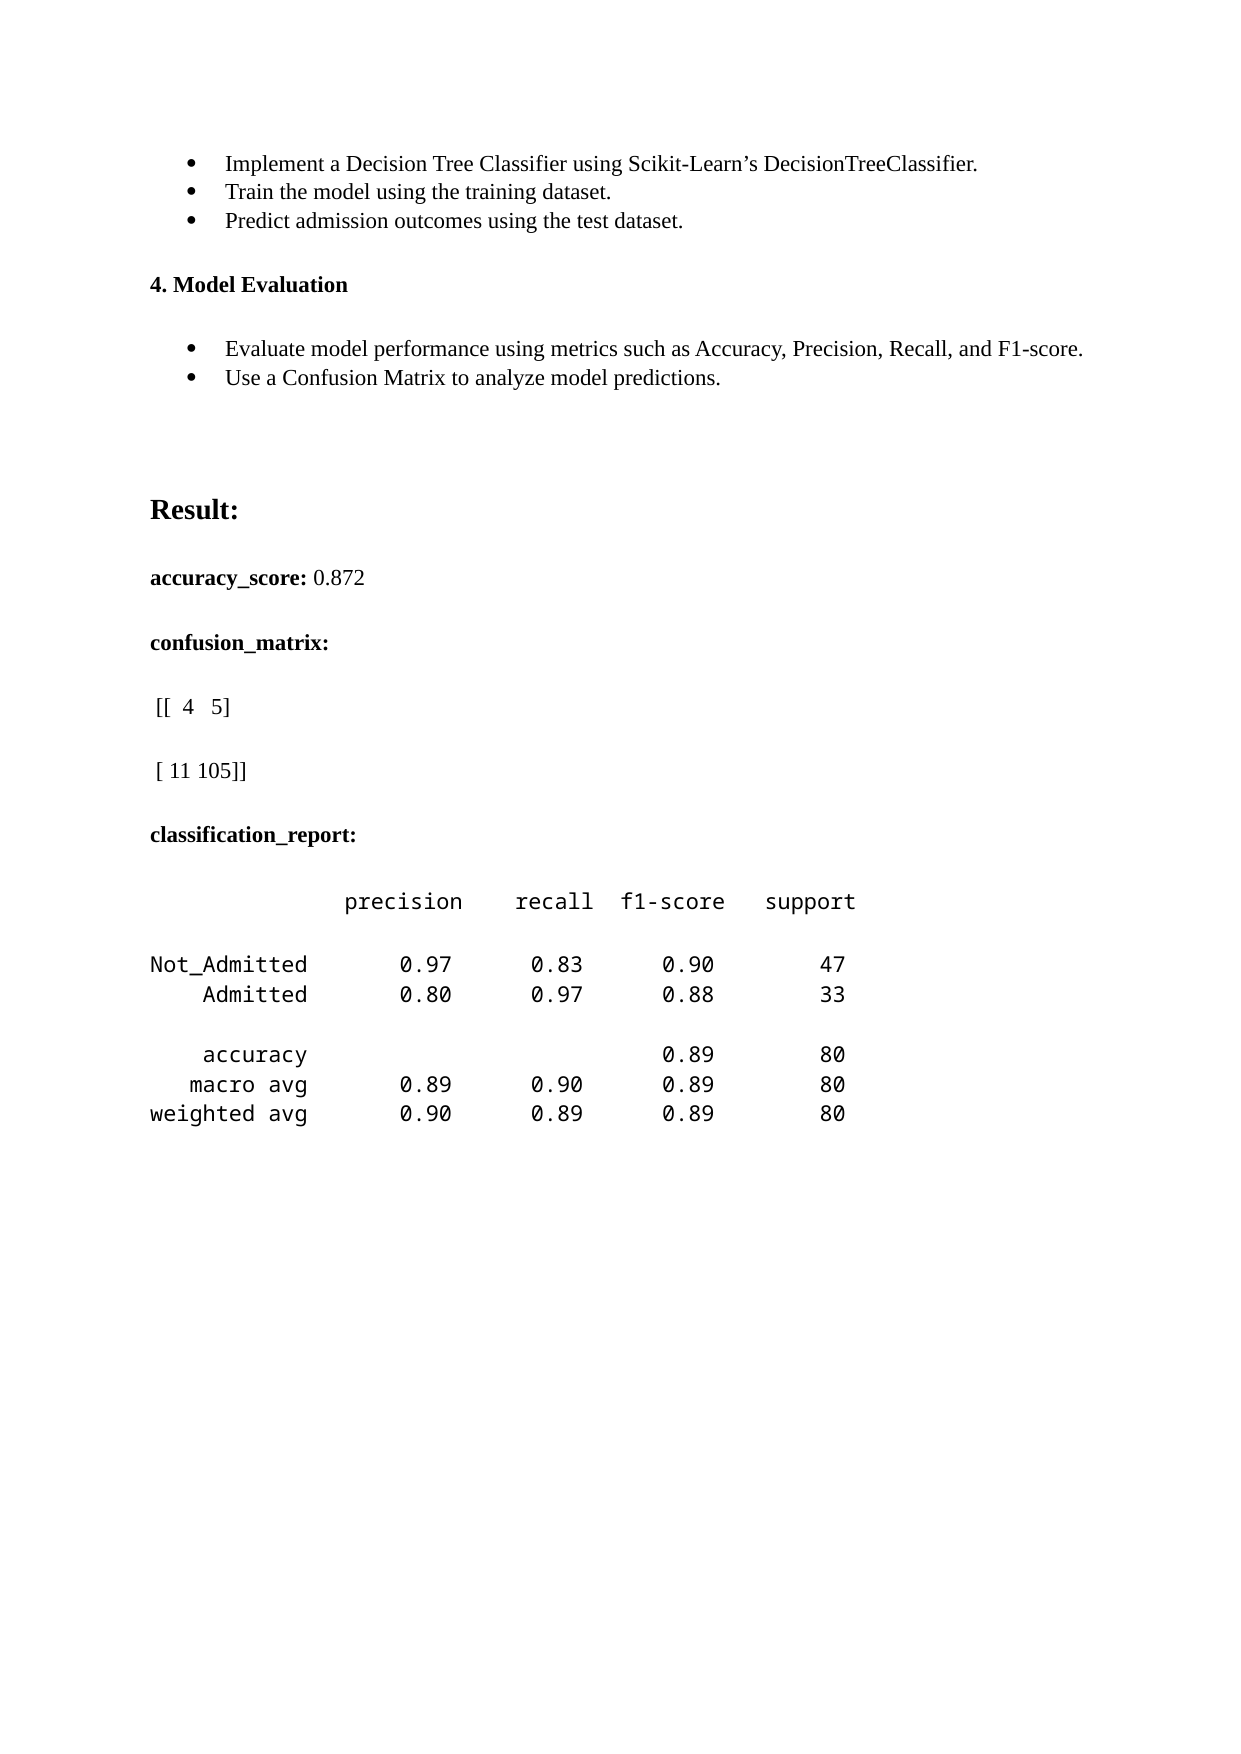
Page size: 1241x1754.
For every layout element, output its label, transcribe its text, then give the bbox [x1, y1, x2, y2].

text Not_Admitted 0.97 0.83 0.90 47 [150, 949, 1090, 979]
text accuracy 0.89 80 [150, 1039, 1090, 1068]
text Admitted 0.80 0.97 0.88 33 [150, 979, 1090, 1009]
text Result: [150, 492, 1090, 526]
text 4. Model Evaluation [150, 271, 1090, 297]
text [[ 4 5] [150, 693, 1090, 719]
text confusion_matrix: [150, 629, 1090, 655]
list Evaluate model performance using metrics such as Accuracy, Precision, Recall, and F1-score. [187, 335, 1090, 362]
text precision recall f1-score support [236, 886, 1090, 916]
text macro avg 0.89 0.90 0.89 80 [150, 1068, 1090, 1098]
text accuracy_score: 0.872 [150, 564, 1090, 591]
list Use a Confusion Matrix to analyze model predictions. [187, 364, 1090, 390]
text [ 11 105]] [150, 757, 1090, 783]
text weighted avg 0.90 0.89 0.89 80 [150, 1098, 1090, 1128]
text classification_report: [150, 821, 1090, 848]
list Train the model using the training dataset. [187, 178, 1090, 205]
list Predict admission outcomes using the test dataset. [187, 207, 1090, 233]
list Implement a Decision Tree Classifier using Scikit-Learn’s DecisionTreeClassifier. [187, 150, 1090, 176]
